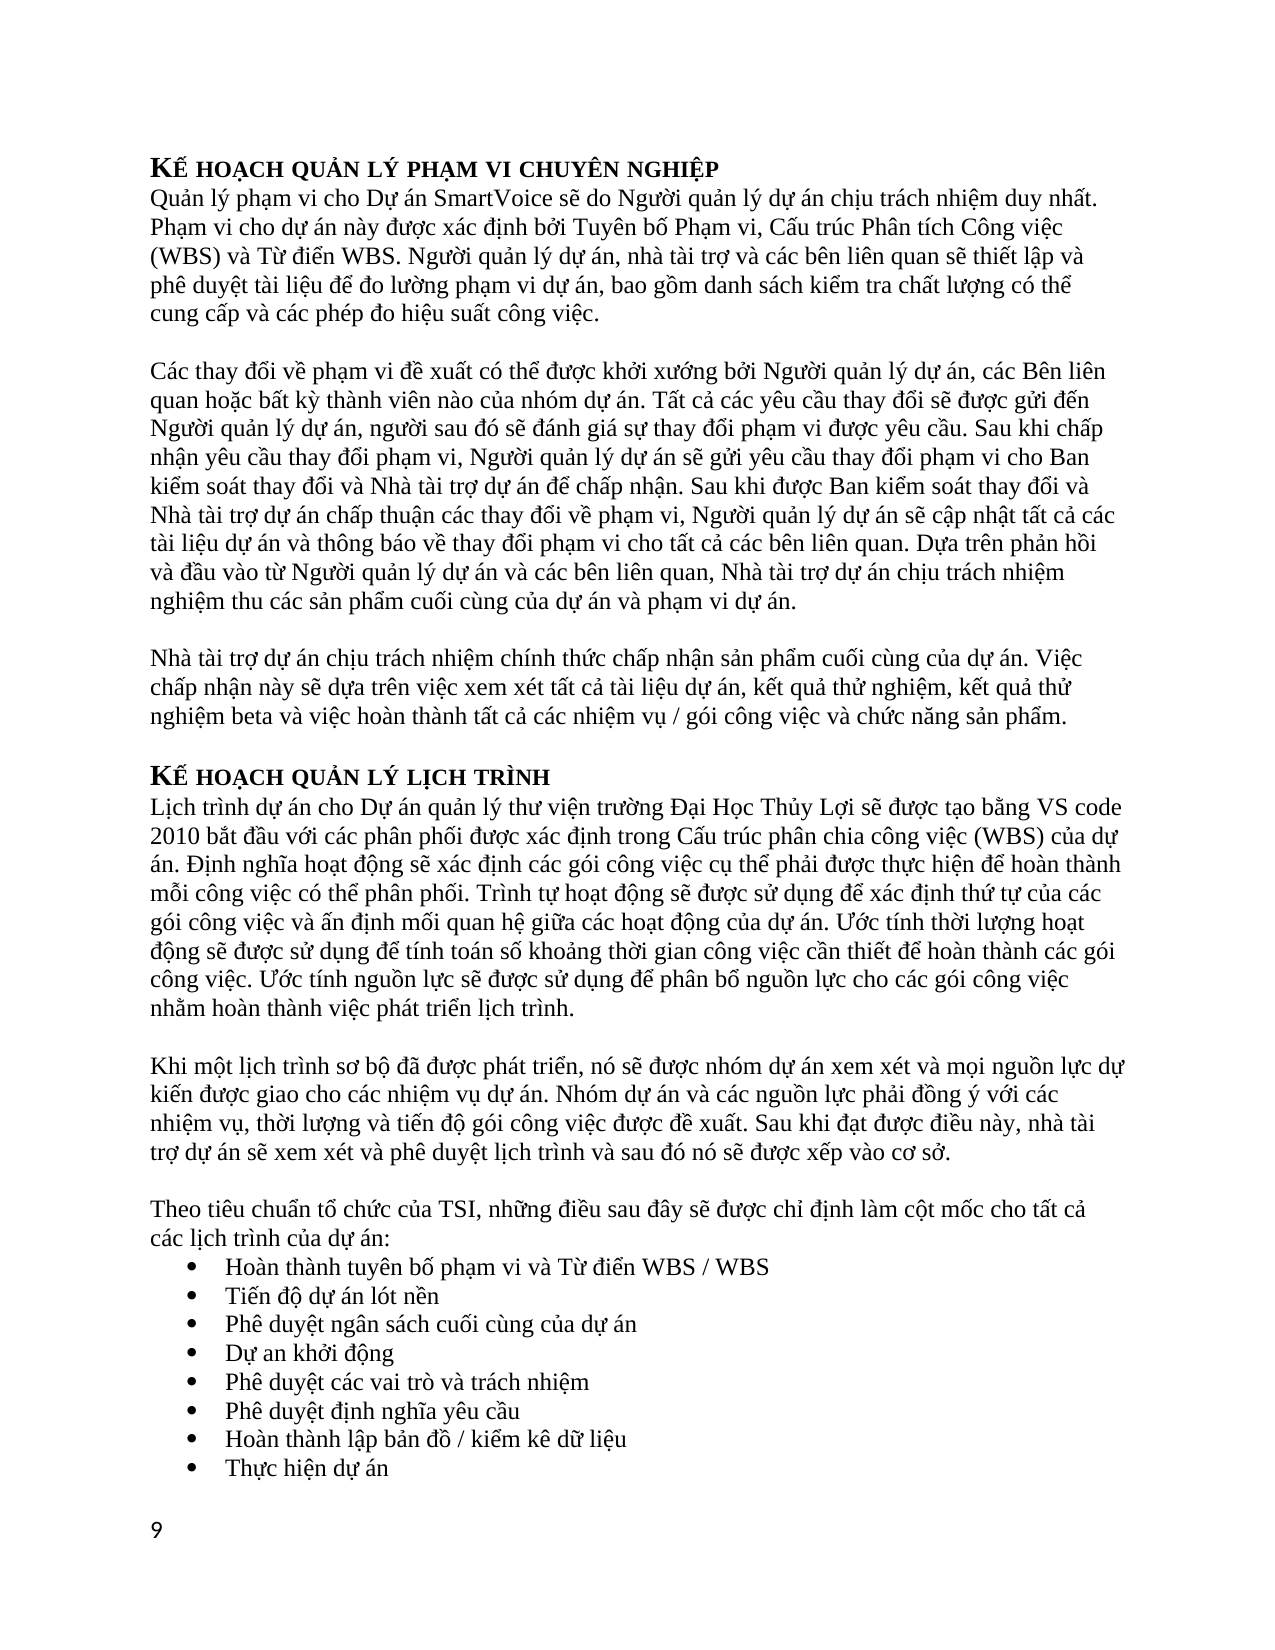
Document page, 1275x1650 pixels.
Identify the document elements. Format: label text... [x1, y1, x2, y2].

list Hoàn thành lập bản đồ / kiểm kê dữ liệu [187, 1424, 1125, 1453]
list Phê duyệt ngân sách cuối cùng của dự án [187, 1309, 1125, 1338]
text Khi một lịch trình sơ bộ đã được phát triển, nó sẽ được nhóm dự án xem xét và mọi nguồn lực dự kiến được giao cho các nhiệm vụ dự án. Nhóm dự án và các nguồn lực phải đồng ý với các nhiệm vụ, thời lượng và tiến độ gói công việc được đề xuất. Sau khi đạt được điều này, nhà tài trợ dự án sẽ xem xét và phê duyệt lịch trình và sau đó nó sẽ được xếp vào cơ sở. [150, 1051, 1125, 1166]
text Nhà tài trợ dự án chịu trách nhiệm chính thức chấp nhận sản phẩm cuối cùng của dự án. Việc chấp nhận này sẽ dựa trên việc xem xét tất cả tài liệu dự án, kết quả thử nghiệm, kết quả thử nghiệm beta và việc hoàn thành tất cả các nhiệm vụ / gói công việc và chức năng sản phẩm. [150, 643, 1125, 730]
list Phê duyệt định nghĩa yêu cầu [187, 1396, 1125, 1424]
text Quản lý phạm vi cho Dự án SmartVoice sẽ do Người quản lý dự án chịu trách nhiệm duy nhất. Phạm vi cho dự án này được xác định bởi Tuyên bố Phạm vi, Cấu trúc Phân tích Công việc (WBS) và Từ điển WBS. Người quản lý dự án, nhà tài trợ và các bên liên quan sẽ thiết lập và phê duyệt tài liệu để đo lường phạm vi dự án, bao gồm danh sách kiểm tra chất lượng có thể cung cấp và các phép đo hiệu suất công việc. [150, 183, 1125, 327]
text Các thay đổi về phạm vi đề xuất có thể được khởi xướng bởi Người quản lý dự án, các Bên liên quan hoặc bất kỳ thành viên nào của nhóm dự án. Tất cả các yêu cầu thay đổi sẽ được gửi đến Người quản lý dự án, người sau đó sẽ đánh giá sự thay đổi phạm vi được yêu cầu. Sau khi chấp nhận yêu cầu thay đổi phạm vi, Người quản lý dự án sẽ gửi yêu cầu thay đổi phạm vi cho Ban kiểm soát thay đổi và Nhà tài trợ dự án để chấp nhận. Sau khi được Ban kiểm soát thay đổi và Nhà tài trợ dự án chấp thuận các thay đổi về phạm vi, Người quản lý dự án sẽ cập nhật tất cả các tài liệu dự án và thông báo về thay đổi phạm vi cho tất cả các bên liên quan. Dựa trên phản hồi và đầu vào từ Người quản lý dự án và các bên liên quan, Nhà tài trợ dự án chịu trách nhiệm nghiệm thu các sản phẩm cuối cùng của dự án và phạm vi dự án. [150, 356, 1125, 615]
text Lịch trình dự án cho Dự án quản lý thư viện trường Đại Học Thủy Lợi sẽ được tạo bằng VS code 2010 bắt đầu với các phân phối được xác định trong Cấu trúc phân chia công việc (WBS) của dự án. Định nghĩa hoạt động sẽ xác định các gói công việc cụ thể phải được thực hiện để hoàn thành mỗi công việc có thể phân phối. Trình tự hoạt động sẽ được sử dụng để xác định thứ tự của các gói công việc và ấn định mối quan hệ giữa các hoạt động của dự án. Ước tính thời lượng hoạt động sẽ được sử dụng để tính toán số khoảng thời gian công việc cần thiết để hoàn thành các gói công việc. Ước tính nguồn lực sẽ được sử dụng để phân bổ nguồn lực cho các gói công việc nhằm hoàn thành việc phát triển lịch trình. [150, 792, 1125, 1022]
list Tiến độ dự án lót nền [187, 1281, 1125, 1309]
list Hoàn thành tuyên bố phạm vi và Từ điển WBS / WBS [187, 1252, 1125, 1281]
subtitle Kế hoạch quản lý phạm vi chuyên nghiệp [150, 150, 1125, 183]
list Dự an khởi động [187, 1338, 1125, 1367]
subtitle Kế hoạch quản lý lịch trình [150, 758, 1125, 792]
list Thực hiện dự án [187, 1453, 1125, 1482]
text Theo tiêu chuẩn tổ chức của TSI, những điều sau đây sẽ được chỉ định làm cột mốc cho tất cả các lịch trình của dự án: [150, 1194, 1125, 1252]
list Phê duyệt các vai trò và trách nhiệm [187, 1367, 1125, 1396]
